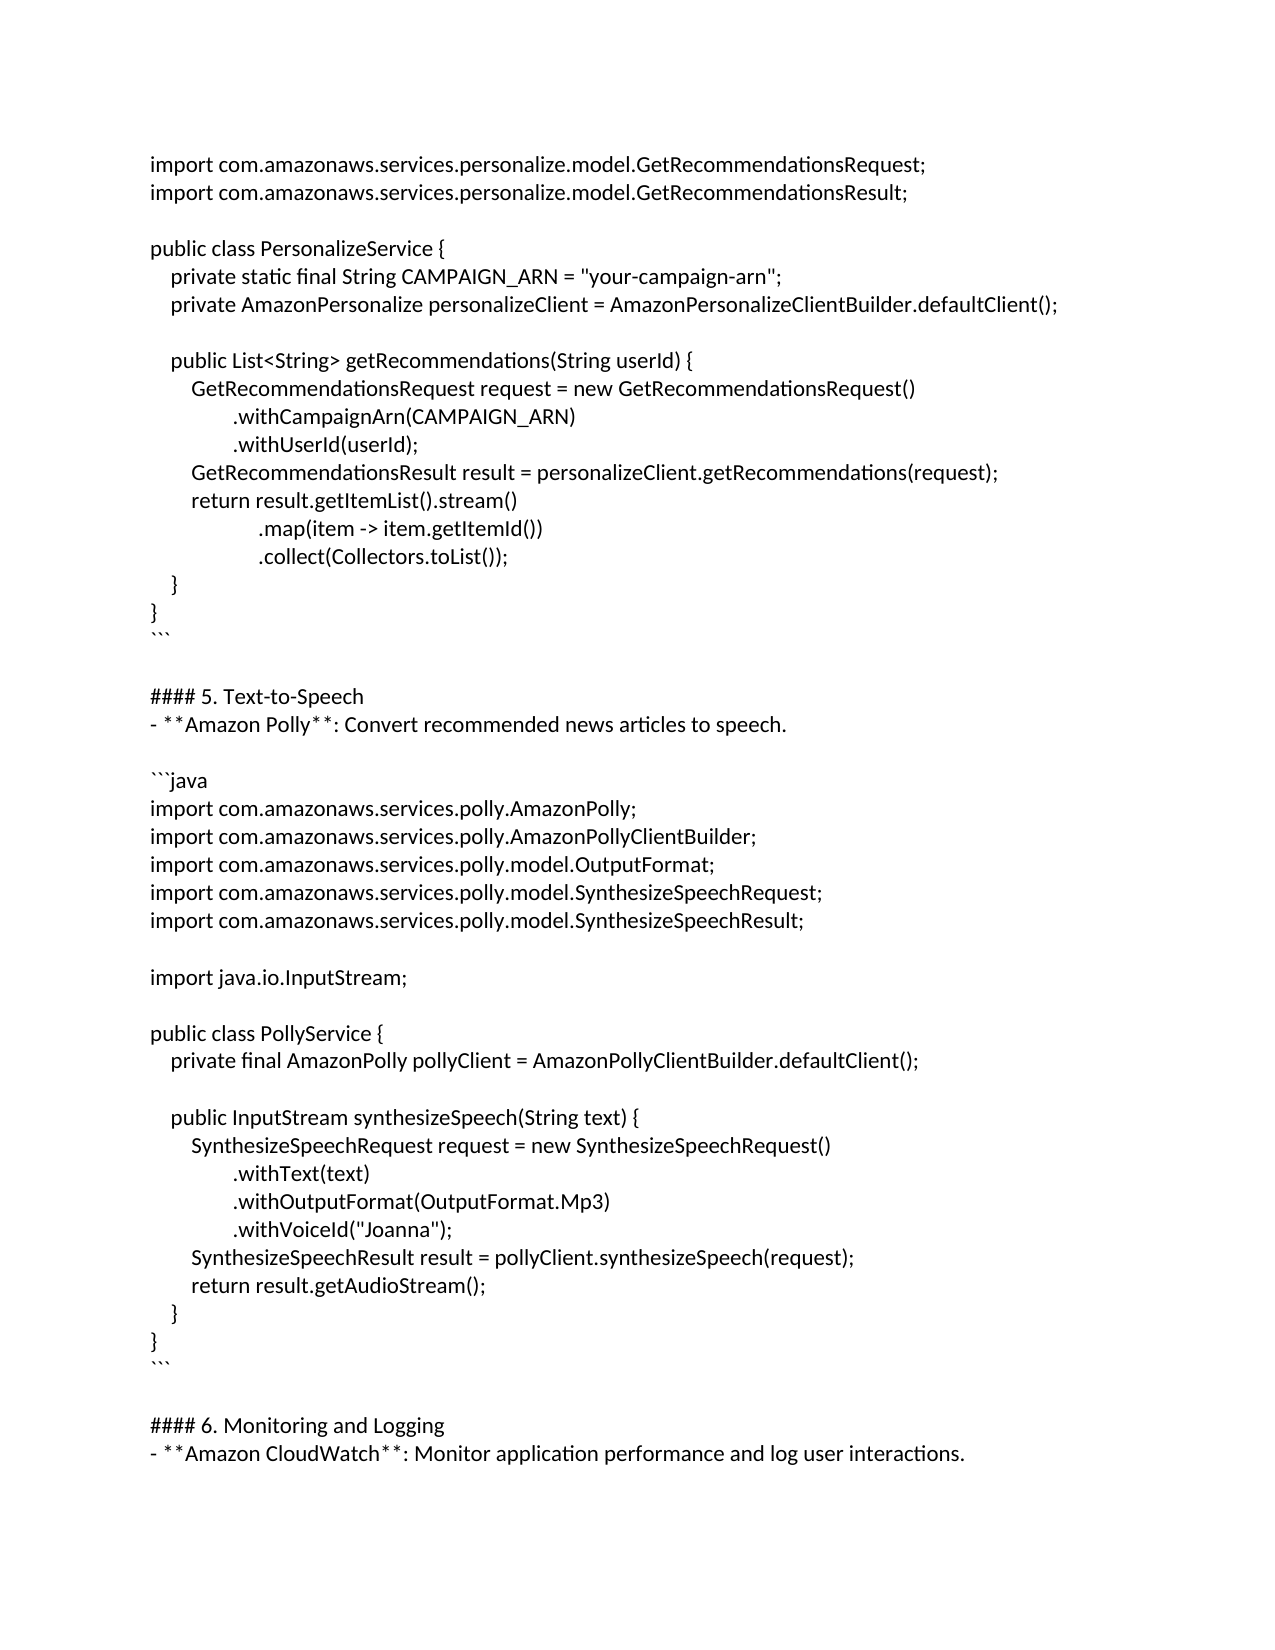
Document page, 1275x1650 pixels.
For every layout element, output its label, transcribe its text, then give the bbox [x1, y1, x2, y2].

text .withOutputFormat(OutputFormat.Mp3) [150, 1187, 1125, 1215]
text return result.getAudioStream(); [150, 1271, 1125, 1299]
text } [150, 1299, 1125, 1327]
text import com.amazonaws.services.polly.AmazonPolly; [150, 794, 1125, 822]
text #### 6. Monitoring and Logging [150, 1411, 1125, 1439]
text import com.amazonaws.services.polly.model.SynthesizeSpeechRequest; [150, 878, 1125, 907]
text SynthesizeSpeechResult result = pollyClient.synthesizeSpeech(request); [150, 1243, 1125, 1271]
text } [150, 598, 1125, 626]
text GetRecommendationsRequest request = new GetRecommendationsRequest() [150, 374, 1125, 402]
text .withUserId(userId); [150, 430, 1125, 458]
text - **Amazon Polly**: Convert recommended news articles to speech. [150, 710, 1125, 738]
text .withText(text) [150, 1159, 1125, 1187]
text import com.amazonaws.services.polly.model.SynthesizeSpeechResult; [150, 907, 1125, 934]
text } [150, 1327, 1125, 1355]
text ``` [150, 626, 1125, 654]
text public List<String> getRecommendations(String userId) { [150, 346, 1125, 374]
text private final AmazonPolly pollyClient = AmazonPollyClientBuilder.defaultClient(); [150, 1047, 1125, 1075]
text import com.amazonaws.services.polly.AmazonPollyClientBuilder; [150, 822, 1125, 851]
text import com.amazonaws.services.personalize.model.GetRecommendationsRequest; [150, 150, 1125, 178]
text public class PersonalizeService { [150, 234, 1125, 262]
text } [150, 570, 1125, 598]
text import java.io.InputStream; [150, 963, 1125, 991]
text .map(item -> item.getItemId()) [150, 514, 1125, 542]
text private static final String CAMPAIGN_ARN = "your-campaign-arn"; [150, 262, 1125, 290]
text import com.amazonaws.services.polly.model.OutputFormat; [150, 851, 1125, 878]
text return result.getItemList().stream() [150, 486, 1125, 514]
text .withCampaignArn(CAMPAIGN_ARN) [150, 402, 1125, 430]
text GetRecommendationsResult result = personalizeClient.getRecommendations(request); [150, 458, 1125, 486]
text ```java [150, 766, 1125, 794]
text .withVoiceId("Joanna"); [150, 1215, 1125, 1243]
text public class PollyService { [150, 1019, 1125, 1047]
text private AmazonPersonalize personalizeClient = AmazonPersonalizeClientBuilder.defaultClient(); [150, 290, 1125, 318]
text .collect(Collectors.toList()); [150, 542, 1125, 570]
text ``` [150, 1355, 1125, 1383]
text SynthesizeSpeechRequest request = new SynthesizeSpeechRequest() [150, 1131, 1125, 1159]
text import com.amazonaws.services.personalize.model.GetRecommendationsResult; [150, 178, 1125, 206]
text #### 5. Text-to-Speech [150, 682, 1125, 710]
text public InputStream synthesizeSpeech(String text) { [150, 1103, 1125, 1131]
text - **Amazon CloudWatch**: Monitor application performance and log user interactions. [150, 1439, 1125, 1467]
